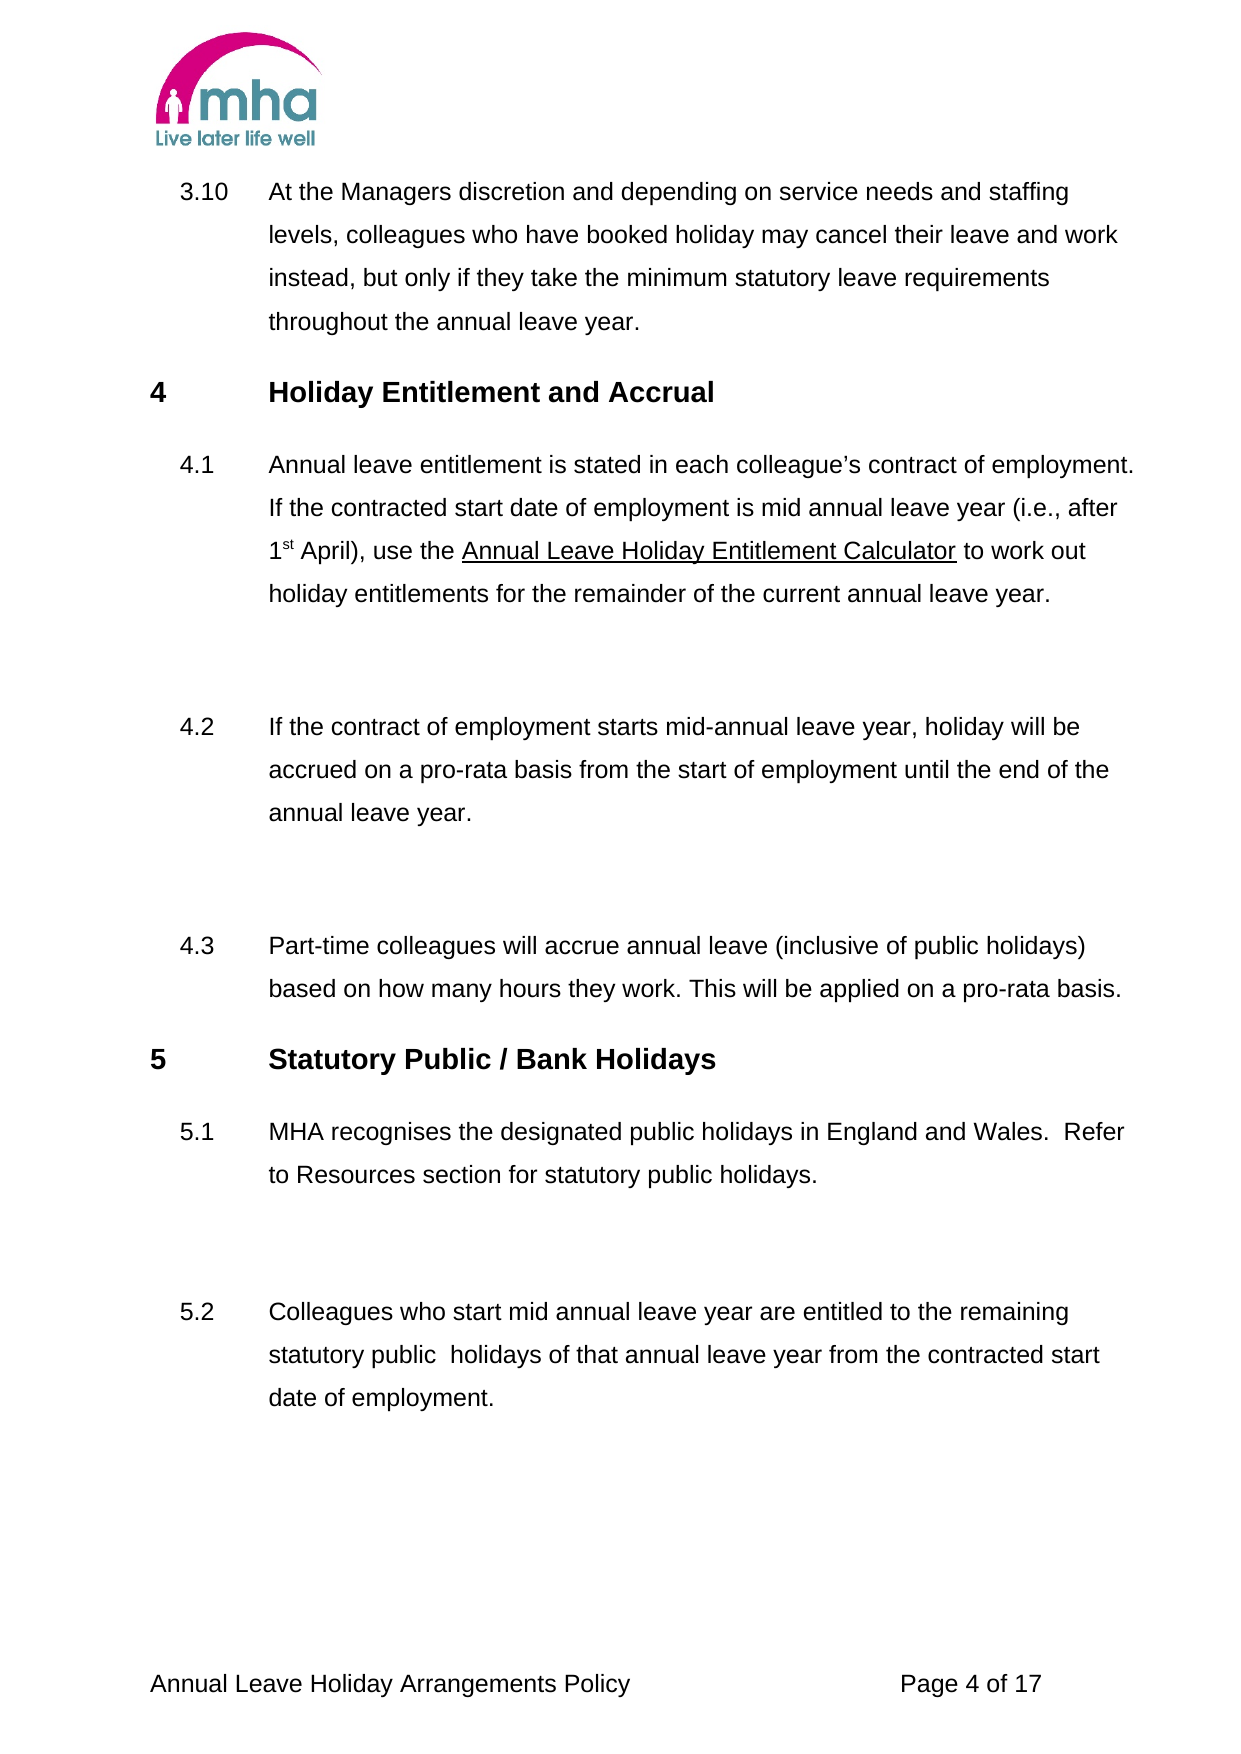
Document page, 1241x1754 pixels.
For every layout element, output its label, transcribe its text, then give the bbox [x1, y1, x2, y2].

picture [150, 25, 327, 150]
text Colleagues who start mid annual leave year are entitled to the remaining statutory public holidays of that annual leave year from the contracted start date of employment. [179, 1297, 1146, 1412]
subtitle Statutory Public / Bank Holidays [150, 1042, 1146, 1076]
subtitle Holiday Entitlement and Accrual [150, 375, 1146, 408]
text If the contract of employment starts mid-annual leave year, holiday will be accrued on a pro-rata basis from the start of employment until the end of the annual leave year. [179, 712, 1146, 827]
text Part-time colleagues will accrue annual leave (inclusive of public holidays) based on how many hours they work. This will be applied on a pro-rata basis. [179, 931, 1146, 1003]
text At the Managers discretion and depending on service needs and staffing levels, colleagues who have booked holiday may cancel their leave and work instead, but only if they take the minimum statutory leave requirements throughout the annual leave year. [179, 177, 1146, 335]
text MHA recognises the designated public holidays in England and Wales. Refer to Resources section for statutory public holidays. [179, 1117, 1146, 1189]
text Annual leave entitlement is stated in each colleague’s contract of employment. If the contracted start date of employment is mid annual leave year (i.e., after 1st April), use the Annual Leave Holiday Entitlement Calculator to work out holiday entitlements for the remainder of the current annual leave year. [179, 450, 1146, 608]
